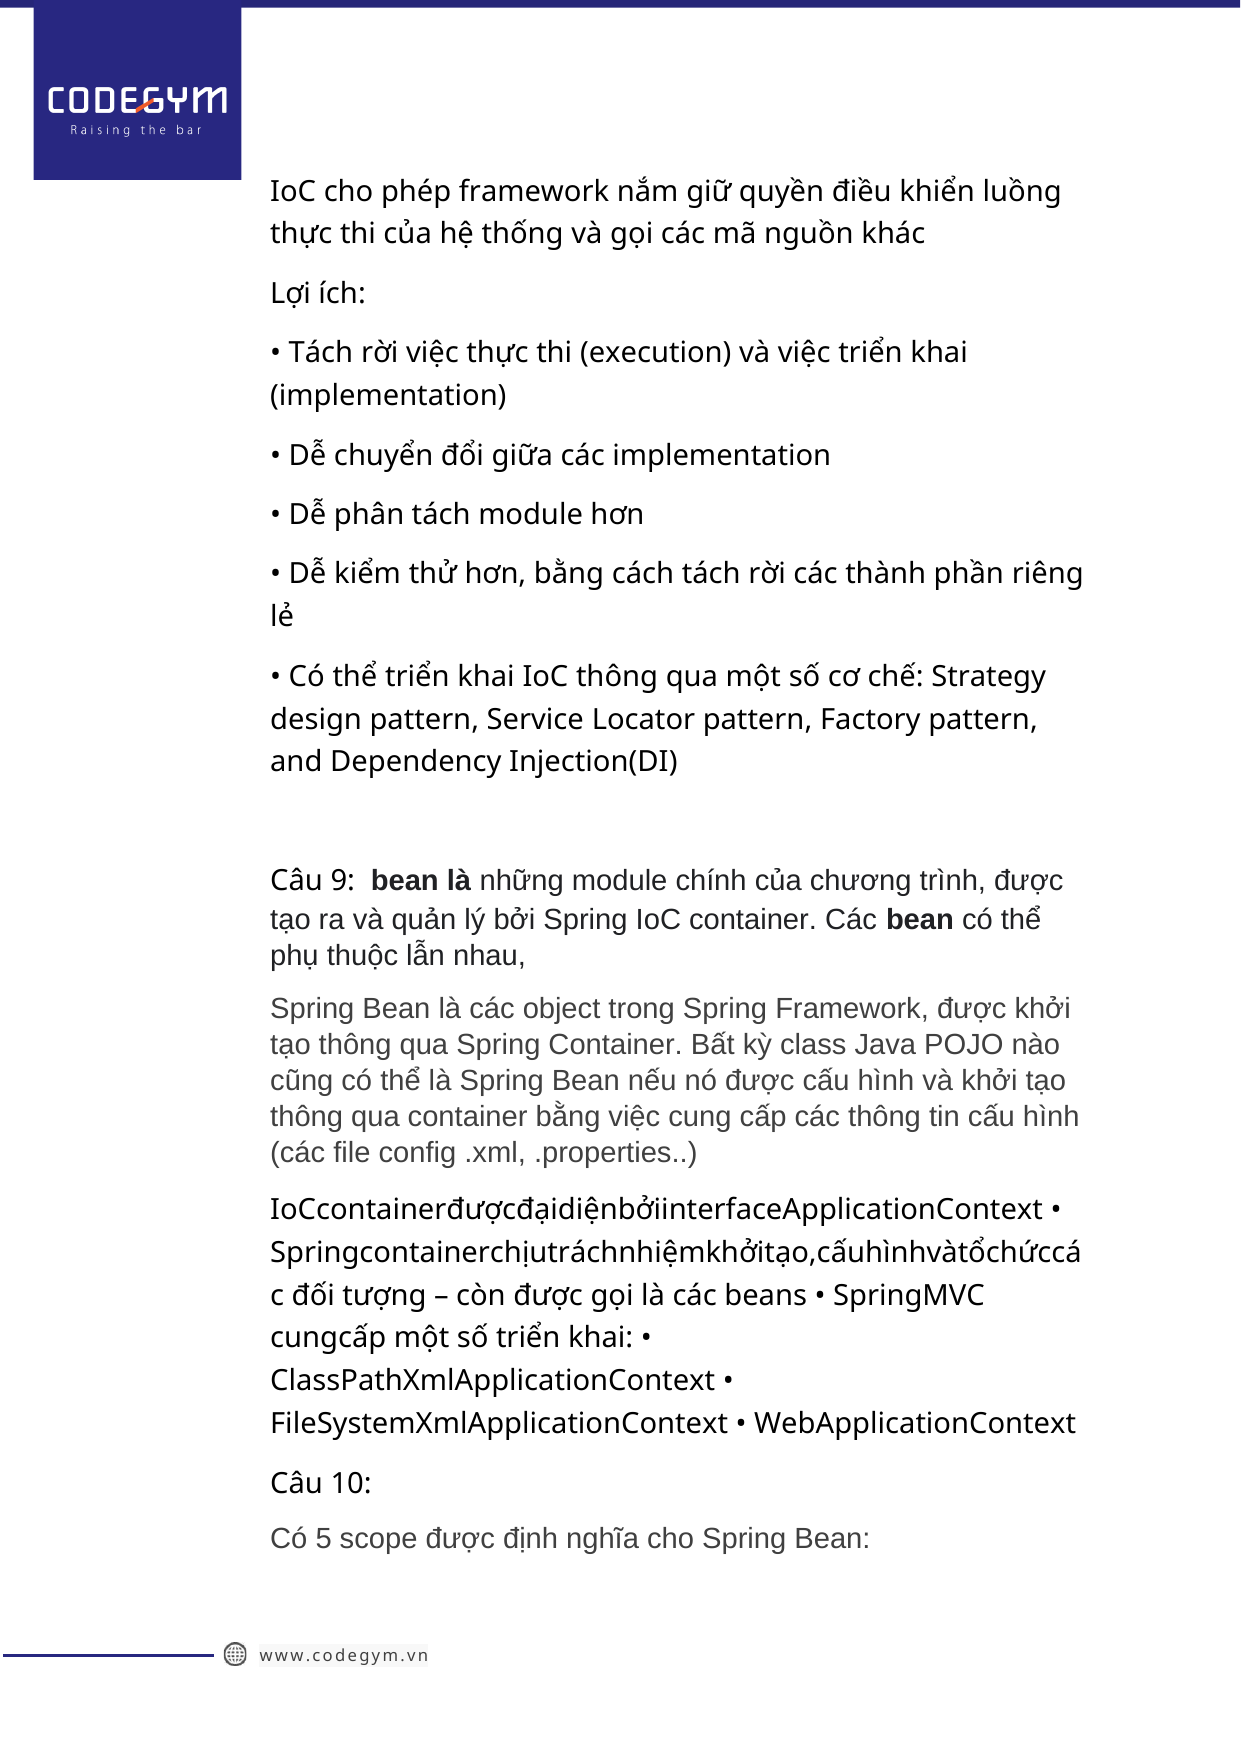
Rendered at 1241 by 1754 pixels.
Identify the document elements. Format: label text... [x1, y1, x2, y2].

text • Có thể triển khai IoC thông qua một số cơ chế: Strategy design pattern, Service Locator pattern, Factory pattern, and Dependency Injection(DI) [270, 655, 1090, 780]
picture [32, 0, 242, 179]
picture [223, 1642, 247, 1666]
text Có 5 scope được định nghĩa cho Spring Bean: [270, 1521, 1090, 1555]
text IoCcontainerđượcđạidiệnbởiinterfaceApplicationContext • Springcontainerchịutráchnhiệmkhởitạo,cấuhìnhvàtổchứccác đối tượng – còn được gọi là các beans • SpringMVC cungcấp một số triển khai: • ClassPathXmlApplicationContext • FileSystemXmlApplicationContext • WebApplicationContext [270, 1188, 1090, 1442]
text Câu 10: [270, 1462, 1090, 1502]
text Lợi ích: [270, 272, 1090, 312]
text • Dễ phân tách module hơn [270, 493, 1090, 533]
text IoC cho phép framework nắm giữ quyền điều khiển luồng thực thi của hệ thống và gọi các mã nguồn khác [270, 170, 1090, 252]
text • Dễ kiểm thử hơn, bằng cách tách rời các thành phần riêng lẻ [270, 553, 1090, 635]
text Câu 9: bean là những module chính của chương trình, được tạo ra và quản lý bởi Spring IoC container. Các bean có thể phụ thuộc lẫn nhau, [270, 860, 1090, 972]
text • Dễ chuyển đổi giữa các implementation [270, 434, 1090, 473]
text Spring Bean là các object trong Spring Framework, được khởi tạo thông qua Spring Container. Bất kỳ class Java POJO nào cũng có thể là Spring Bean nếu nó được cấu hình và khởi tạo thông qua container bằng việc cung cấp các thông tin cấu hình (các file config .xml, .properties..) [270, 991, 1090, 1169]
text • Tách rời việc thực thi (execution) và việc triển khai (implementation) [270, 332, 1090, 414]
